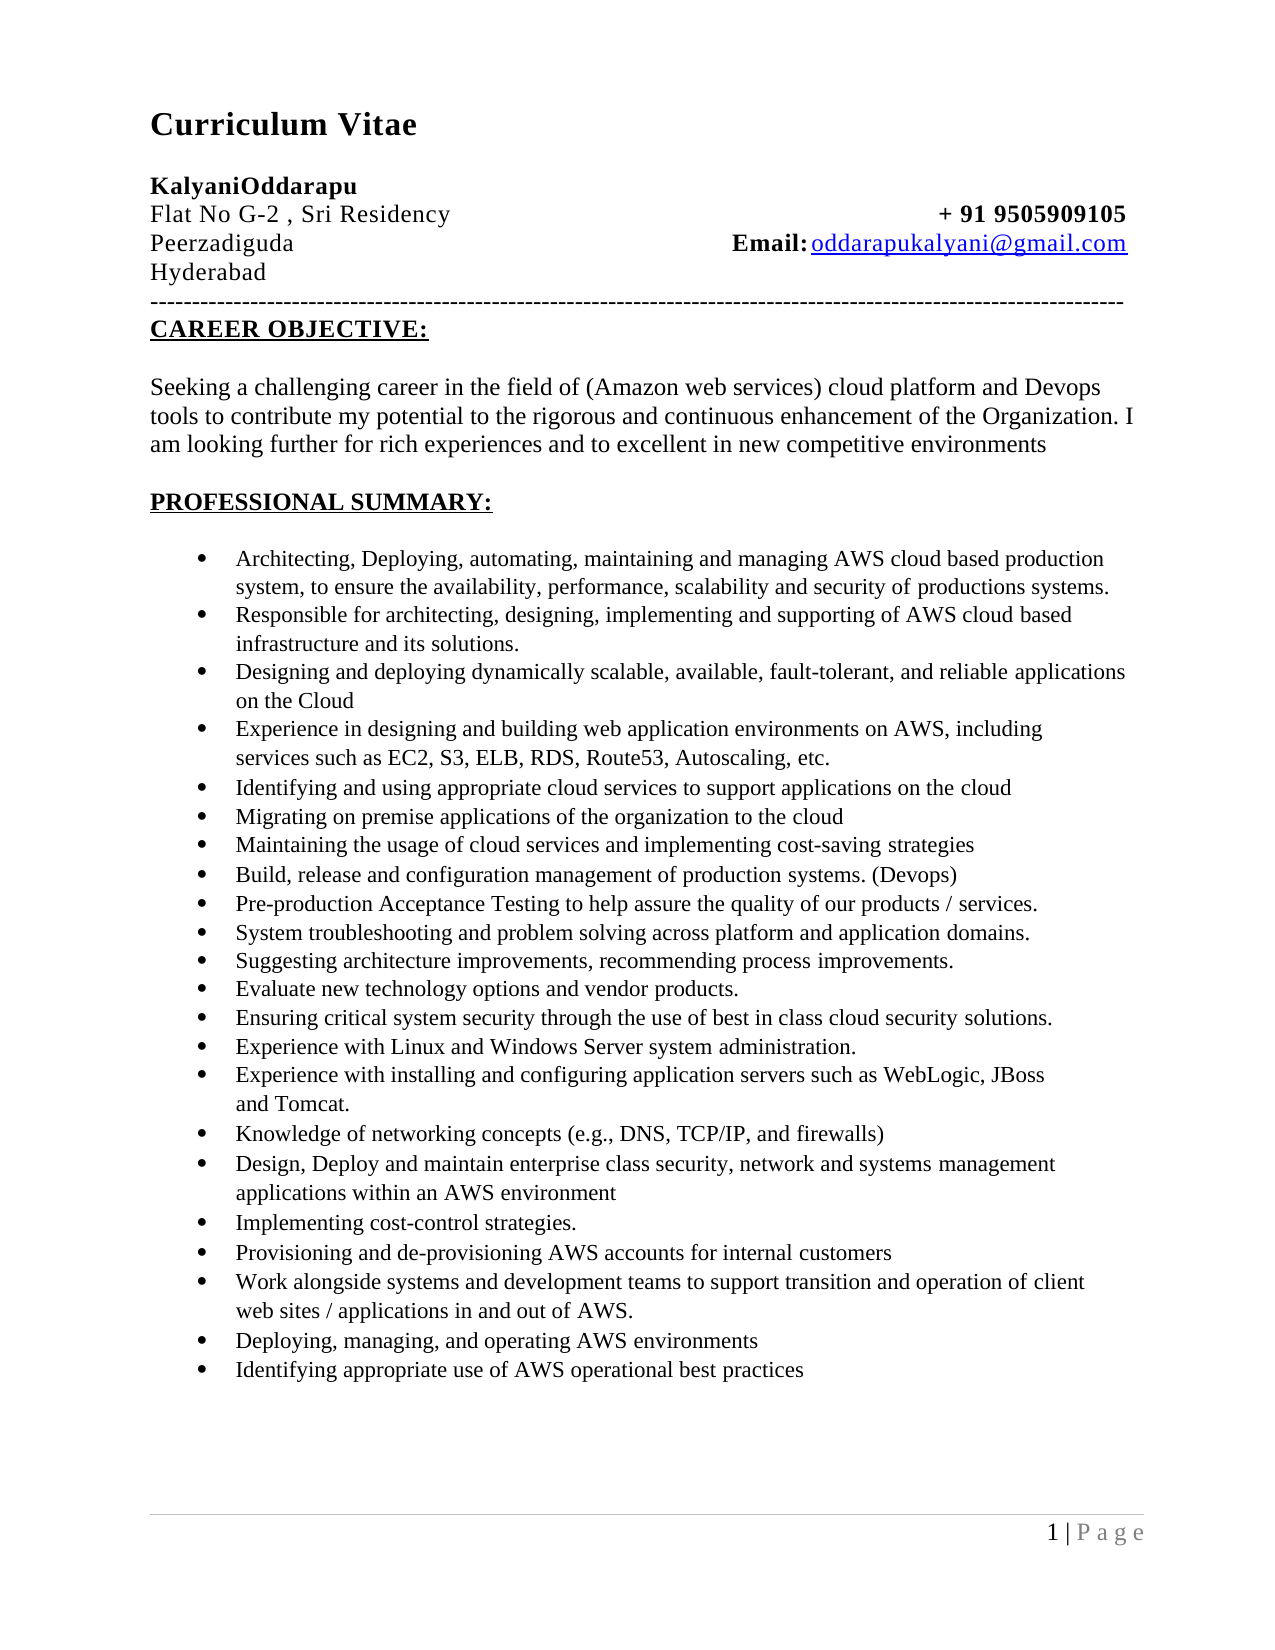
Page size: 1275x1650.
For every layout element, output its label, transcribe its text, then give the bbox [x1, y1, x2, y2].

list Knowledge of networking concepts (e.g., DNS, TCP/IP, and firewalls) [198, 1118, 1144, 1147]
list Responsible for architecting, designing, implementing and supporting of AWS cloud based infrastructure and its solutions. [198, 601, 1126, 656]
list Identifying appropriate use of AWS operational best practices [198, 1356, 1144, 1383]
list Architecting, Deploying, automating, maintaining and managing AWS cloud based production system, to ensure the availability, performance, scalability and security of productions systems. [198, 544, 1126, 599]
list Experience in designing and building web application environments on AWS, including services such as EC2, S3, ELB, RDS, Route53, Autoscaling, etc. [198, 715, 1120, 770]
list Experience with installing and configuring application servers such as WebLogic, JBoss and Tomcat. [198, 1061, 1079, 1116]
list Evaluate new technology options and vendor products. [198, 976, 1144, 1002]
list Pre-production Acceptance Testing to help assure the quality of our products / services. [198, 890, 1144, 916]
text Flat No G-2 , Sri Residency + 91 9505909105 [150, 199, 1144, 228]
list Designing and deploying dynamically scalable, available, fault-tolerant, and reliable applications on the Cloud [198, 658, 1130, 713]
text KalyaniOddarapu [150, 171, 1144, 199]
text Peerzadiguda Email:oddarapukalyani@gmail.com [150, 228, 1144, 257]
list Build, release and configuration management of production systems. (Devops) [198, 861, 1144, 888]
list Work alongside systems and development teams to support transition and operation of client web sites / applications in and out of AWS. [198, 1268, 1112, 1323]
text Seeking a challenging career in the field of (Amazon web services) cloud platform and Devops tools to contribute my potential to the rigorous and continuous enhancement of the Organization. I am looking further for rich experiences and to excellent in new competitive environments [150, 343, 1144, 458]
list Design, Deploy and maintain enterprise class security, network and systems management applications within an AWS environment [198, 1150, 1073, 1205]
list Experience with Linux and Windows Server system administration. [198, 1033, 1144, 1059]
list Implementing cost-control strategies. [198, 1207, 1144, 1236]
list Identifying and using appropriate cloud services to support applications on the cloud [198, 772, 1144, 801]
text --------------------------------------------------------------------------------------------------------------------- [150, 286, 1144, 314]
list Migrating on premise applications of the organization to the cloud [198, 803, 1144, 829]
list Provisioning and de-provisioning AWS accounts for internal customers [198, 1239, 1144, 1266]
list Ensuring critical system security through the use of best in class cloud security solutions. [198, 1004, 1144, 1030]
list Suggesting architecture improvements, recommending process improvements. [198, 947, 1144, 973]
list System troubleshooting and problem solving across platform and application domains. [198, 919, 1144, 945]
text Hyderabad [150, 257, 1144, 286]
text PROFESSIONAL SUMMARY: [150, 487, 1144, 516]
text CAREER OBJECTIVE: [150, 314, 1144, 343]
list Deploying, managing, and operating AWS environments [198, 1325, 1144, 1354]
list Maintaining the usage of cloud services and implementing cost-saving strategies [198, 831, 1144, 858]
text Curriculum Vitae [150, 104, 1144, 142]
